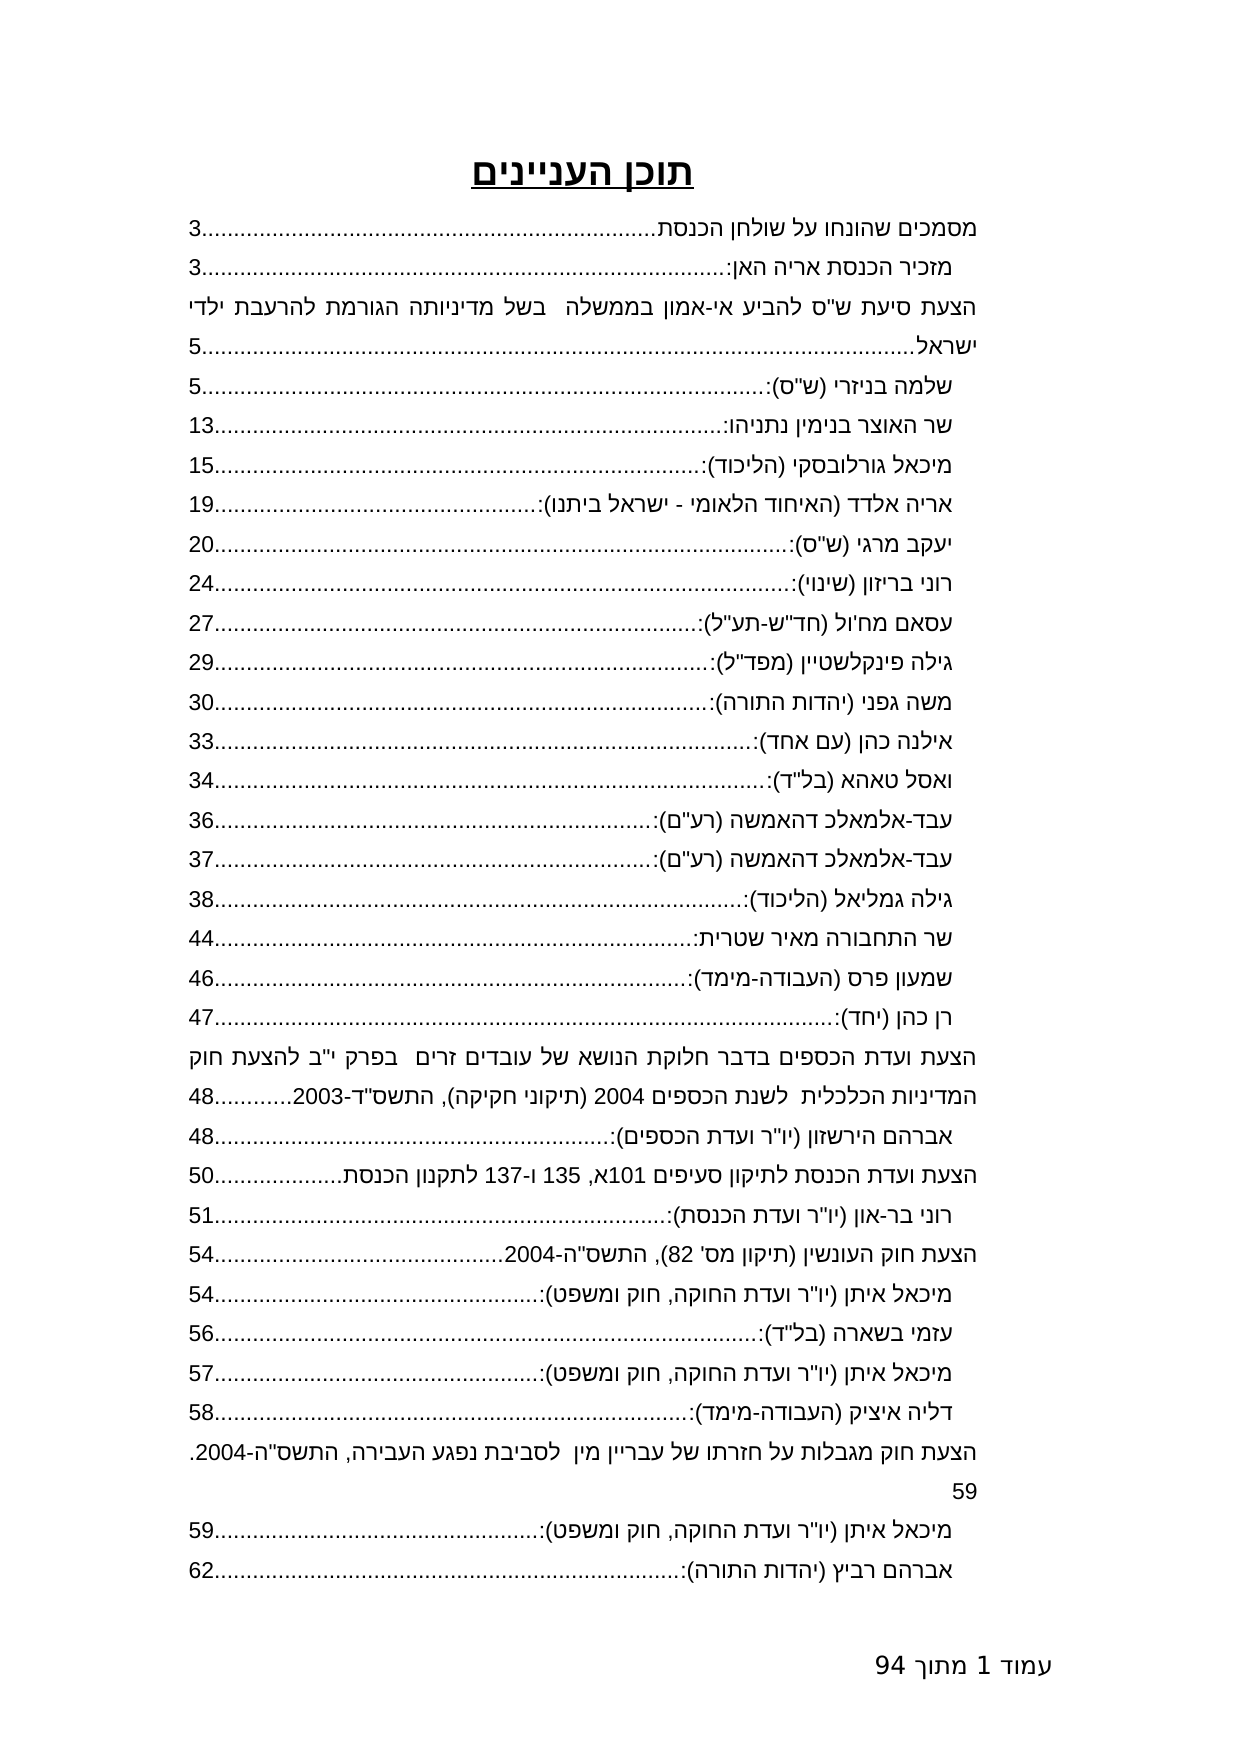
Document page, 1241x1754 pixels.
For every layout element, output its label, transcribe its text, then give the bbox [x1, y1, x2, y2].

text גילה פינקלשטיין (מפד"ל): 29 [187, 649, 953, 675]
text אברהם הירשזון (יו"ר ועדת הכספים): 48 [187, 1123, 953, 1149]
text מיכאל איתן (יו"ר ועדת החוקה, חוק ומשפט): 59 [187, 1517, 953, 1544]
text אריה אלדד (האיחוד הלאומי - ישראל ביתנו): 19 [187, 491, 953, 517]
text שלמה בניזרי (ש"ס): 5 [187, 373, 953, 399]
text מיכאל גורלובסקי (הליכוד): 15 [187, 452, 953, 478]
text גילה גמליאל (הליכוד): 38 [187, 886, 953, 912]
text הצעת סיעת ש"ס להביע אי-אמון בממשלה בשל מדיניותה הגורמת להרעבת ילדי ישראל 5 [187, 294, 978, 359]
text הצעת חוק מגבלות על חזרתו של עבריין מין לסביבת נפגע העבירה, התשס"ה-2004 59 [187, 1438, 978, 1504]
text רוני בר-און (יו"ר ועדת הכנסת): 51 [187, 1202, 953, 1228]
text הצעת חוק העונשין (תיקון מס' 82), התשס"ה-2004 54 [187, 1241, 978, 1267]
text אילנה כהן (עם אחד): 33 [187, 728, 953, 754]
text עבד-אלמאלכ דהאמשה (רע"ם): 37 [187, 846, 953, 873]
text עסאם מח'ול (חד"ש-תע"ל): 27 [187, 609, 953, 636]
text רוני בריזון (שינוי): 24 [187, 570, 953, 596]
text הצעת ועדת הכנסת לתיקון סעיפים 101א, 135 ו-137 לתקנון הכנסת 50 [187, 1162, 978, 1188]
text שר האוצר בנימין נתניהו: 13 [187, 412, 953, 438]
text רן כהן (יחד): 47 [187, 1004, 953, 1031]
text עבד-אלמאלכ דהאמשה (רע"ם): 36 [187, 807, 953, 833]
text ואסל טאהא (בל"ד): 34 [187, 767, 953, 794]
text דליה איציק (העבודה-מימד): 58 [187, 1399, 953, 1425]
text מיכאל איתן (יו"ר ועדת החוקה, חוק ומשפט): 54 [187, 1281, 953, 1307]
text תוכן העניינים [187, 150, 1053, 193]
text מיכאל איתן (יו"ר ועדת החוקה, חוק ומשפט): 57 [187, 1359, 953, 1386]
text הצעת ועדת הכספים בדבר חלוקת הנושא של עובדים זרים בפרק י"ב להצעת חוק המדיניות הכלכלית לשנת הכספים 2004 (תיקוני חקיקה), התשס"ד-2003 48 [187, 1044, 978, 1109]
text משה גפני (יהדות התורה): 30 [187, 688, 953, 715]
text שר התחבורה מאיר שטרית: 44 [187, 925, 953, 952]
text עזמי בשארה (בל"ד): 56 [187, 1320, 953, 1346]
text מזכיר הכנסת אריה האן: 3 [187, 254, 953, 281]
text יעקב מרגי (ש"ס): 20 [187, 531, 953, 557]
text מסמכים שהונחו על שולחן הכנסת 3 [187, 215, 978, 241]
text אברהם רביץ (יהדות התורה): 62 [187, 1557, 953, 1583]
text שמעון פרס (העבודה-מימד): 46 [187, 965, 953, 991]
